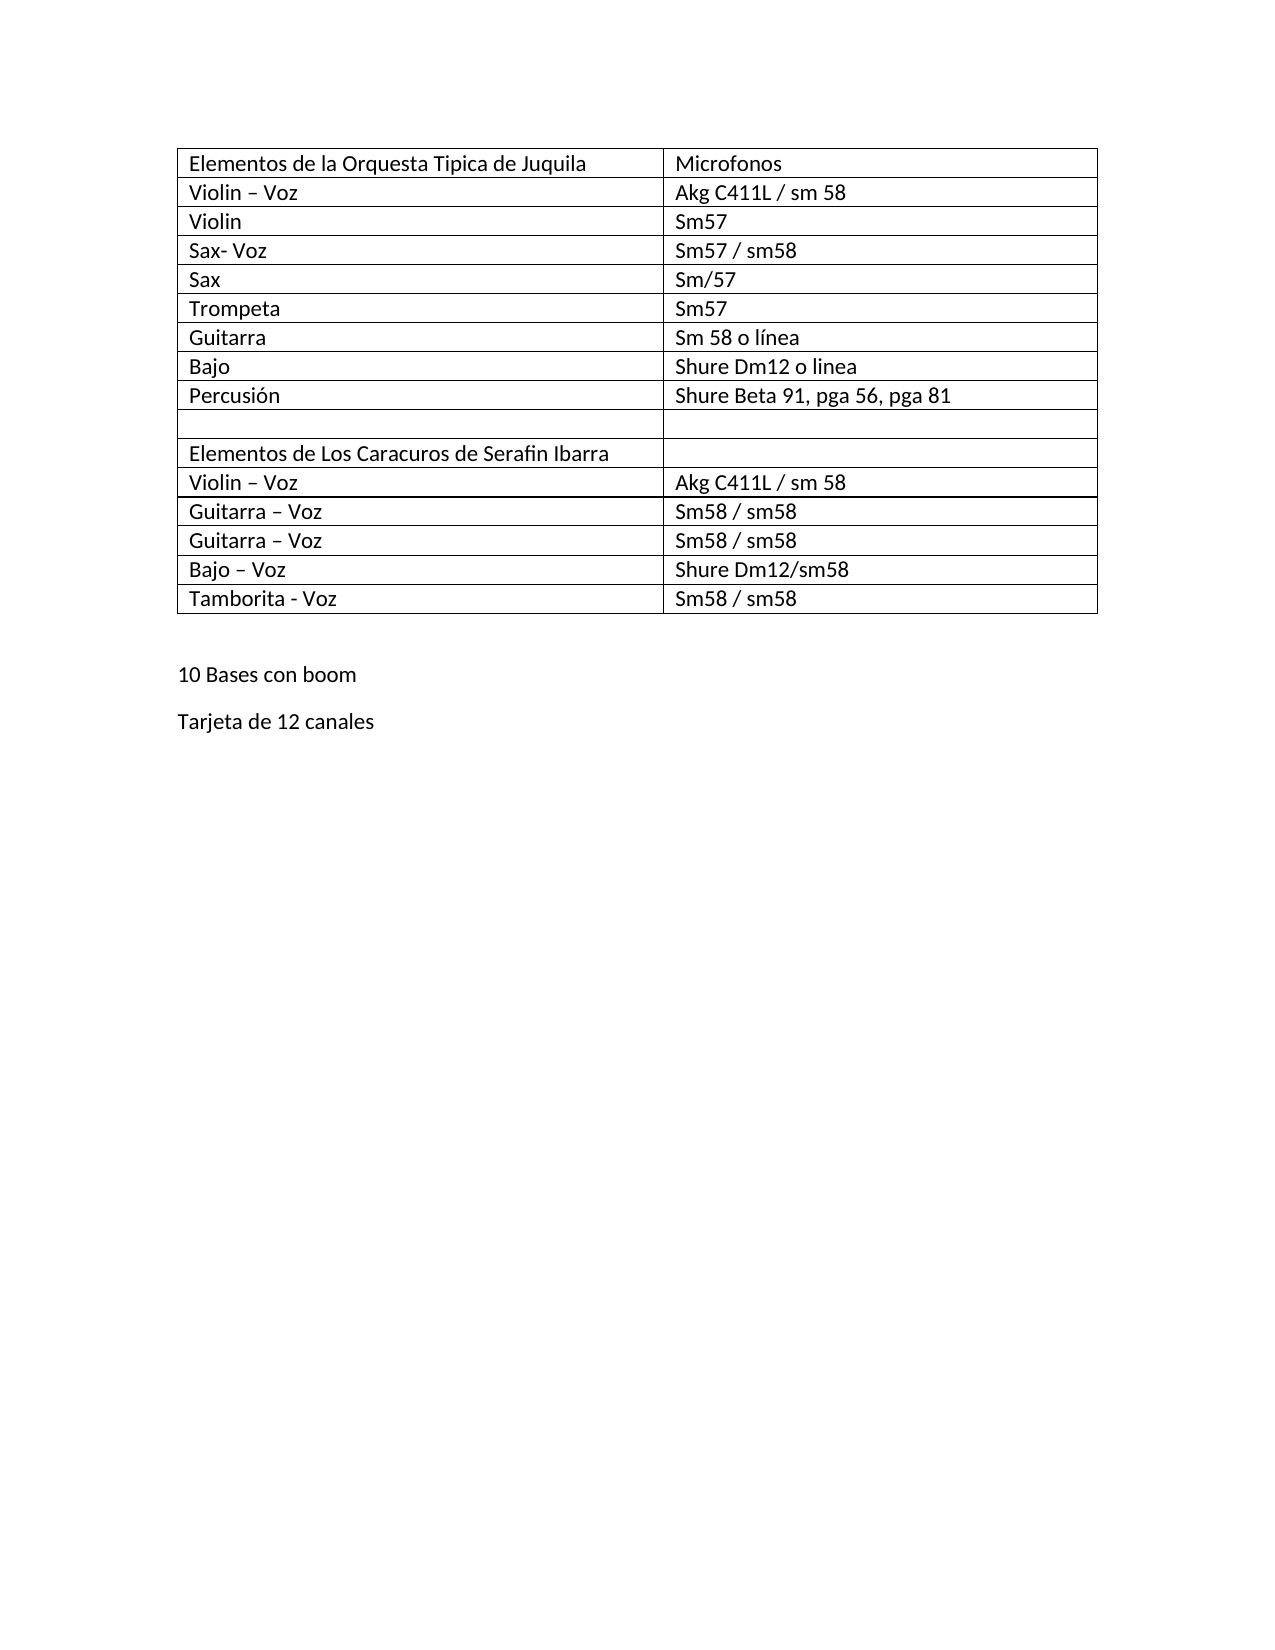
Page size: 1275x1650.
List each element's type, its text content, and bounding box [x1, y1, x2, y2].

table_cell Guitarra [178, 323, 663, 351]
table_cell Sm57 [664, 207, 1097, 235]
table_cell Guitarra – Voz [178, 526, 663, 554]
text Tarjeta de 12 canales [177, 707, 1098, 735]
table_cell Percusión [178, 381, 663, 409]
table_cell Sm58 / sm58 [664, 498, 1097, 525]
table_cell Tamborita - Voz [178, 585, 663, 613]
table_cell Sm57 [664, 294, 1097, 322]
table_cell Trompeta [178, 294, 663, 322]
table_cell [178, 410, 663, 438]
table_cell Shure Dm12 o linea [664, 352, 1097, 380]
table_cell Sm58 / sm58 [664, 526, 1097, 554]
table_cell [664, 439, 1097, 467]
table_cell Sax- Voz [178, 236, 663, 264]
table_cell [664, 410, 1097, 438]
table_cell Sm57 / sm58 [664, 236, 1097, 264]
table_cell Shure Dm12/sm58 [664, 556, 1097, 583]
table_cell Sax [178, 265, 663, 293]
table_cell Violin – Voz [178, 178, 663, 206]
table_cell Sm 58 o línea [664, 323, 1097, 351]
text 10 Bases con boom [177, 661, 1098, 688]
table_cell Violin [178, 207, 663, 235]
table_cell Shure Beta 91, pga 56, pga 81 [664, 381, 1097, 409]
table_cell Bajo [178, 352, 663, 380]
table_cell Sm/57 [664, 265, 1097, 293]
table_cell Violin – Voz [178, 468, 663, 496]
table_cell Sm58 / sm58 [664, 585, 1097, 613]
table_cell Guitarra – Voz [178, 498, 663, 525]
table_cell Bajo – Voz [178, 556, 663, 583]
table_header Elementos de la Orquesta Tipica de Juquila [178, 149, 663, 177]
table_cell Elementos de Los Caracuros de Serafin Ibarra [178, 439, 663, 467]
table_header Microfonos [664, 149, 1097, 177]
table_cell Akg C411L / sm 58 [664, 468, 1097, 496]
table_cell Akg C411L / sm 58 [664, 178, 1097, 206]
